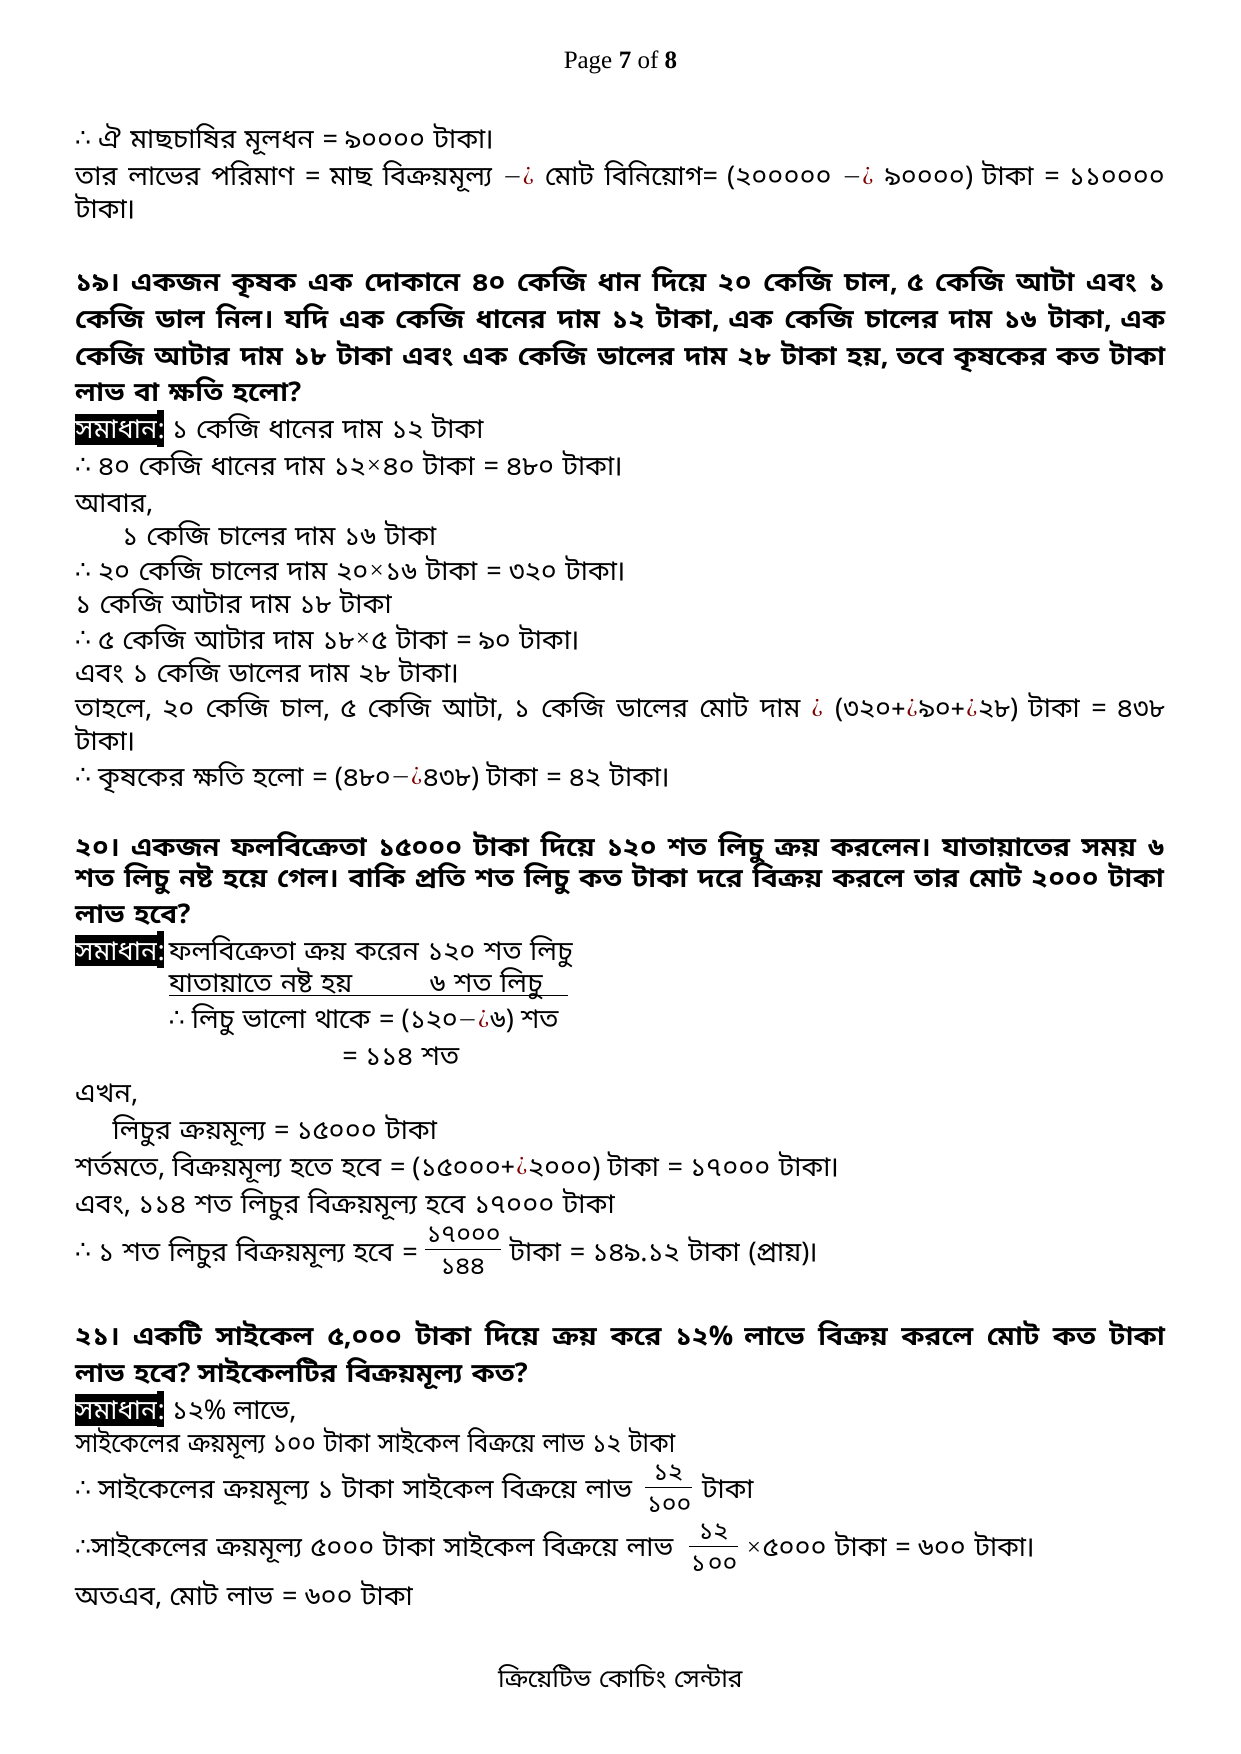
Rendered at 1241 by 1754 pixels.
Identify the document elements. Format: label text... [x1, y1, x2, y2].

text ২১। একটি সাইকেল ৫,০০০ টাকা দিয়ে ক্রয় করে ১২% লাভে বিক্রয় করলে মোট কত টাকা লাভ হবে? সাইকেলটির বিক্রয়মূল্য কত? [75, 1317, 1165, 1391]
text ঐ মাছচাষির মূলধন = ৯০০০০ টাকা। [75, 120, 1165, 157]
text ১৯। একজন কৃষক এক দোকানে ৪০ কেজি ধান দিয়ে ২০ কেজি চাল, ৫ কেজি আটা এবং ১ কেজি ডাল নিল। যদি এক কেজি ধানের দাম ১২ টাকা, এক কেজি চালের দাম ১৬ টাকা, এক কেজি আটার দাম ১৮ টাকা এবং এক কেজি ডালের দাম ২৮ টাকা হয়, তবে কৃষকের কত টাকা লাভ বা ক্ষতি হলো? [75, 262, 1165, 410]
text ২০ কেজি চালের দাম ২০১৬ টাকা = ৩২০ টাকা। [75, 552, 1165, 589]
text এবং ১ কেজি ডালের দাম ২৮ টাকা। [75, 657, 1165, 689]
text অতএব, মোট লাভ = ৬০০ টাকা [75, 1577, 1165, 1614]
text এবং, ১১৪ শত লিচুর বিক্রয়মূল্য হবে ১৭০০০ টাকা [75, 1184, 1165, 1221]
text কৃষকের ক্ষতি হলো = (৪৮০৪৩৮) টাকা = ৪২ টাকা। [75, 757, 1165, 794]
text এখন, [75, 1073, 1165, 1110]
text ৪০ কেজি ধানের দাম ১২৪০ টাকা = ৪৮০ টাকা। [75, 447, 1165, 483]
text লিচুর ক্রয়মূল্য = ১৫০০০ টাকা [112, 1110, 1165, 1147]
text যাতায়াতে নষ্ট হয় ৬ শত লিচু [75, 968, 1165, 1000]
text ২০। একজন ফলবিক্রেতা ১৫০০০ টাকা দিয়ে ১২০ শত লিচু ক্রয় করলেন। যাতায়াতের সময় ৬ শত লিচু নষ্ট হয়ে গেল। বাকি প্রতি শত লিচু কত টাকা দরে বিক্রয় করলে তার মোট ২০০০ টাকা লাভ হবে? [75, 831, 1165, 931]
text সাইকেলের ক্রয়মূল্য ১০০ টাকা সাইকেল বিক্রয়ে লাভ ১২ টাকা [75, 1427, 1165, 1459]
text ১ কেজি চালের দাম ১৬ টাকা [122, 520, 1165, 552]
text তার লাভের পরিমাণ = মাছ বিক্রয়মূল্য মোট বিনিয়োগ= (২০০০০০ ৯০০০০) টাকা = ১১০০০০ টাকা। [75, 157, 1165, 225]
text লিচু ভালো থাকে = (১২০৬) শত [75, 1000, 1165, 1037]
text তাহলে, ২০ কেজি চাল, ৫ কেজি আটা, ১ কেজি ডালের মোট দাম (৩২০৯০২৮) টাকা = ৪৩৮ টাকা। [75, 689, 1165, 757]
text আবার, [75, 483, 1165, 520]
text সাইকেলের ক্রয়মূল্য ১ টাকা সাইকেল বিক্রয়ে লাভ টাকা [75, 1459, 1165, 1518]
text সমাধান: ১ কেজি ধানের দাম ১২ টাকা [164, 410, 1165, 447]
text সমাধান: ১২% লাভে, [164, 1391, 1165, 1427]
text = ১১৪ শত [300, 1037, 1165, 1073]
text শর্তমতে, বিক্রয়মূল্য হতে হবে = (১৫০০০২০০০) টাকা = ১৭০০০ টাকা। [75, 1147, 1165, 1184]
text ১ কেজি আটার দাম ১৮ টাকা [75, 589, 1165, 620]
text ১ শত লিচুর বিক্রয়মূল্য হবে = টাকা = ১৪৯.১২ টাকা (প্রায়)। [75, 1221, 1165, 1280]
text সমাধান: ফলবিক্রেতা ক্রয় করেন ১২০ শত লিচু [164, 931, 1165, 968]
text সাইকেলের ক্রয়মূল্য ৫০০০ টাকা সাইকেল বিক্রয়ে লাভ ৫০০০ টাকা = ৬০০ টাকা। [75, 1518, 1165, 1577]
text ৫ কেজি আটার দাম ১৮৫ টাকা = ৯০ টাকা। [75, 620, 1165, 657]
